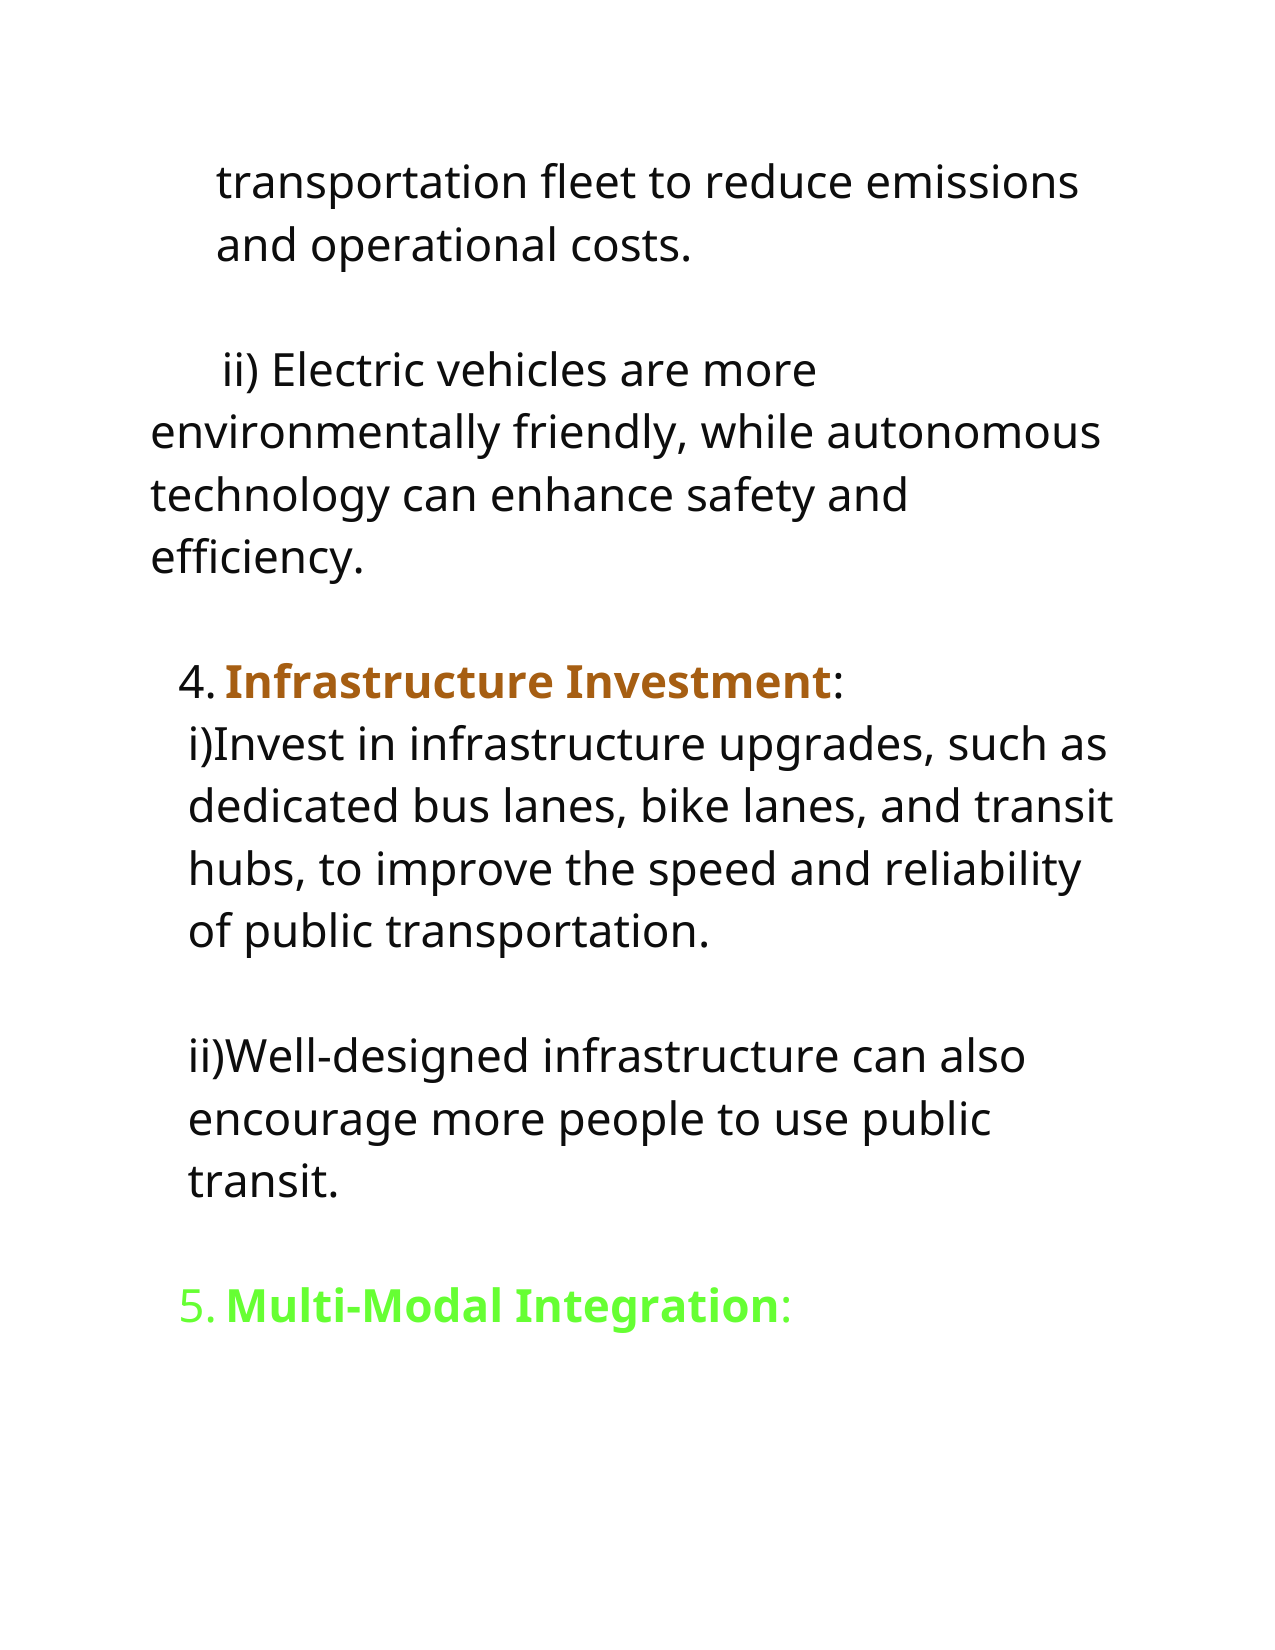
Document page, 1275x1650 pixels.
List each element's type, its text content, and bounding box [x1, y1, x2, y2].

text ii) Electric vehicles are more environmentally friendly, while autonomous technology can enhance safety and efficiency. [150, 337, 1125, 587]
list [178, 150, 1125, 275]
text ii)Well-designed infrastructure can also encourage more people to use public transit. [187, 1023, 1125, 1211]
list Infrastructure Investment: [178, 649, 1125, 712]
text i)Invest in infrastructure upgrades, such as dedicated bus lanes, bike lanes, and transit hubs, to improve the speed and reliability of public transportation. [187, 712, 1125, 961]
list Multi-Modal Integration: [178, 1273, 1125, 1336]
